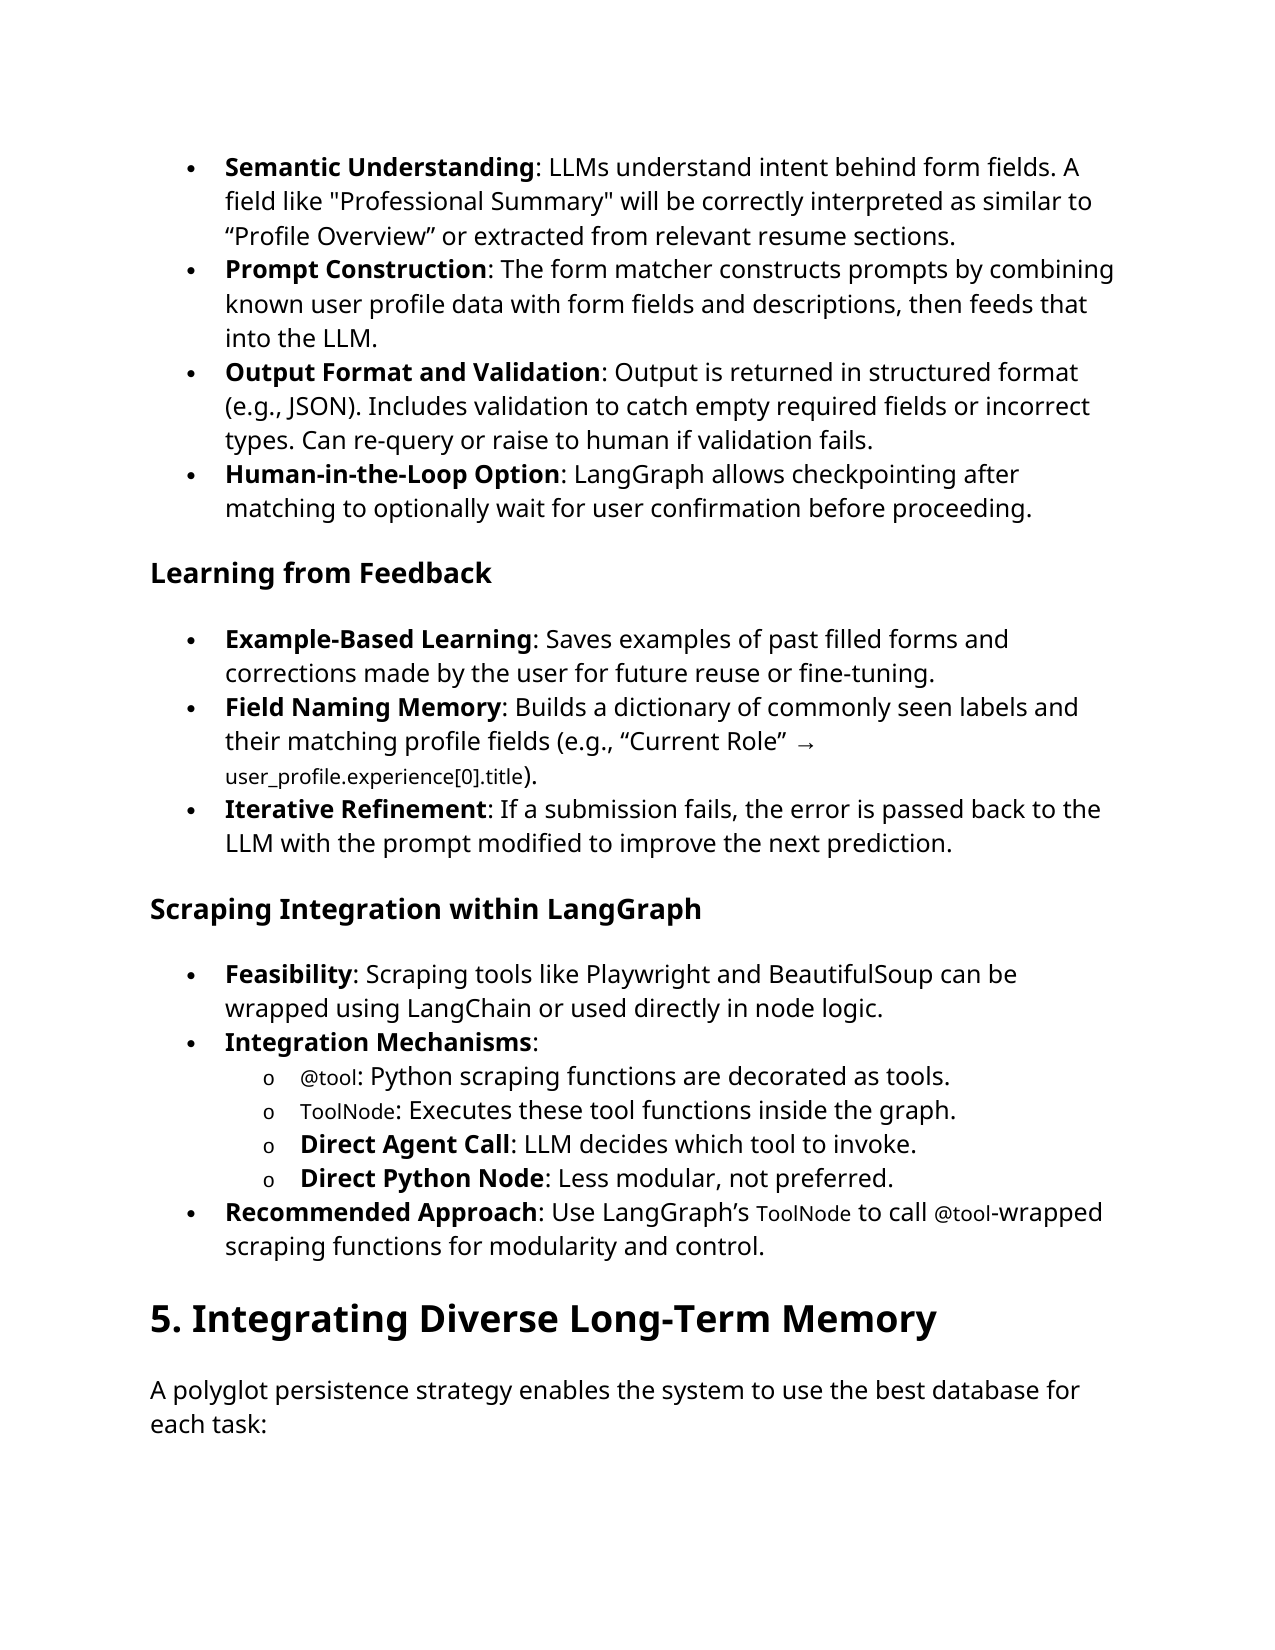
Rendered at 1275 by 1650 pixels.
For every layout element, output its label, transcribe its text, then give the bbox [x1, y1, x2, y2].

list Prompt Construction: The form matcher constructs prompts by combining known user profile data with form fields and descriptions, then feeds that into the LLM. [187, 252, 1125, 354]
list Example-Based Learning: Saves examples of past filled forms and corrections made by the user for future reuse or fine-tuning. [187, 621, 1125, 689]
list Integration Mechanisms: [187, 1024, 1125, 1059]
list Recommended Approach: Use LangGraph’s ToolNode to call @tool-wrapped scraping functions for modularity and control. [187, 1195, 1125, 1263]
text 5. Integrating Diverse Long-Term Memory [150, 1292, 1125, 1343]
text Scraping Integration within LangGraph [150, 889, 1125, 927]
list Feasibility: Scraping tools like Playwright and BeautifulSoup can be wrapped using LangChain or used directly in node logic. [187, 956, 1125, 1024]
list Output Format and Validation: Output is returned in structured format (e.g., JSON). Includes validation to catch empty required fields or incorrect types. Can re-query or raise to human if validation fails. [187, 354, 1125, 457]
list ToolNode: Executes these tool functions inside the graph. [262, 1093, 1125, 1127]
list @tool: Python scraping functions are decorated as tools. [262, 1059, 1125, 1093]
list Direct Agent Call: LLM decides which tool to invoke. [262, 1127, 1125, 1161]
list Semantic Understanding: LLMs understand intent behind form fields. A field like "Professional Summary" will be correctly interpreted as similar to “Profile Overview” or extracted from relevant resume sections. [187, 150, 1125, 252]
text A polyglot persistence strategy enables the system to use the best database for each task: [150, 1372, 1125, 1441]
list Field Naming Memory: Builds a dictionary of commonly seen labels and their matching profile fields (e.g., “Current Role” → user_profile.experience[0].title). [187, 689, 1125, 792]
list Iterative Refinement: If a submission fails, the error is passed back to the LLM with the prompt modified to improve the next prediction. [187, 792, 1125, 860]
list Direct Python Node: Less modular, not preferred. [262, 1161, 1125, 1195]
list Human-in-the-Loop Option: LangGraph allows checkpointing after matching to optionally wait for user confirmation before proceeding. [187, 457, 1125, 525]
text Learning from Feedback [150, 554, 1125, 592]
